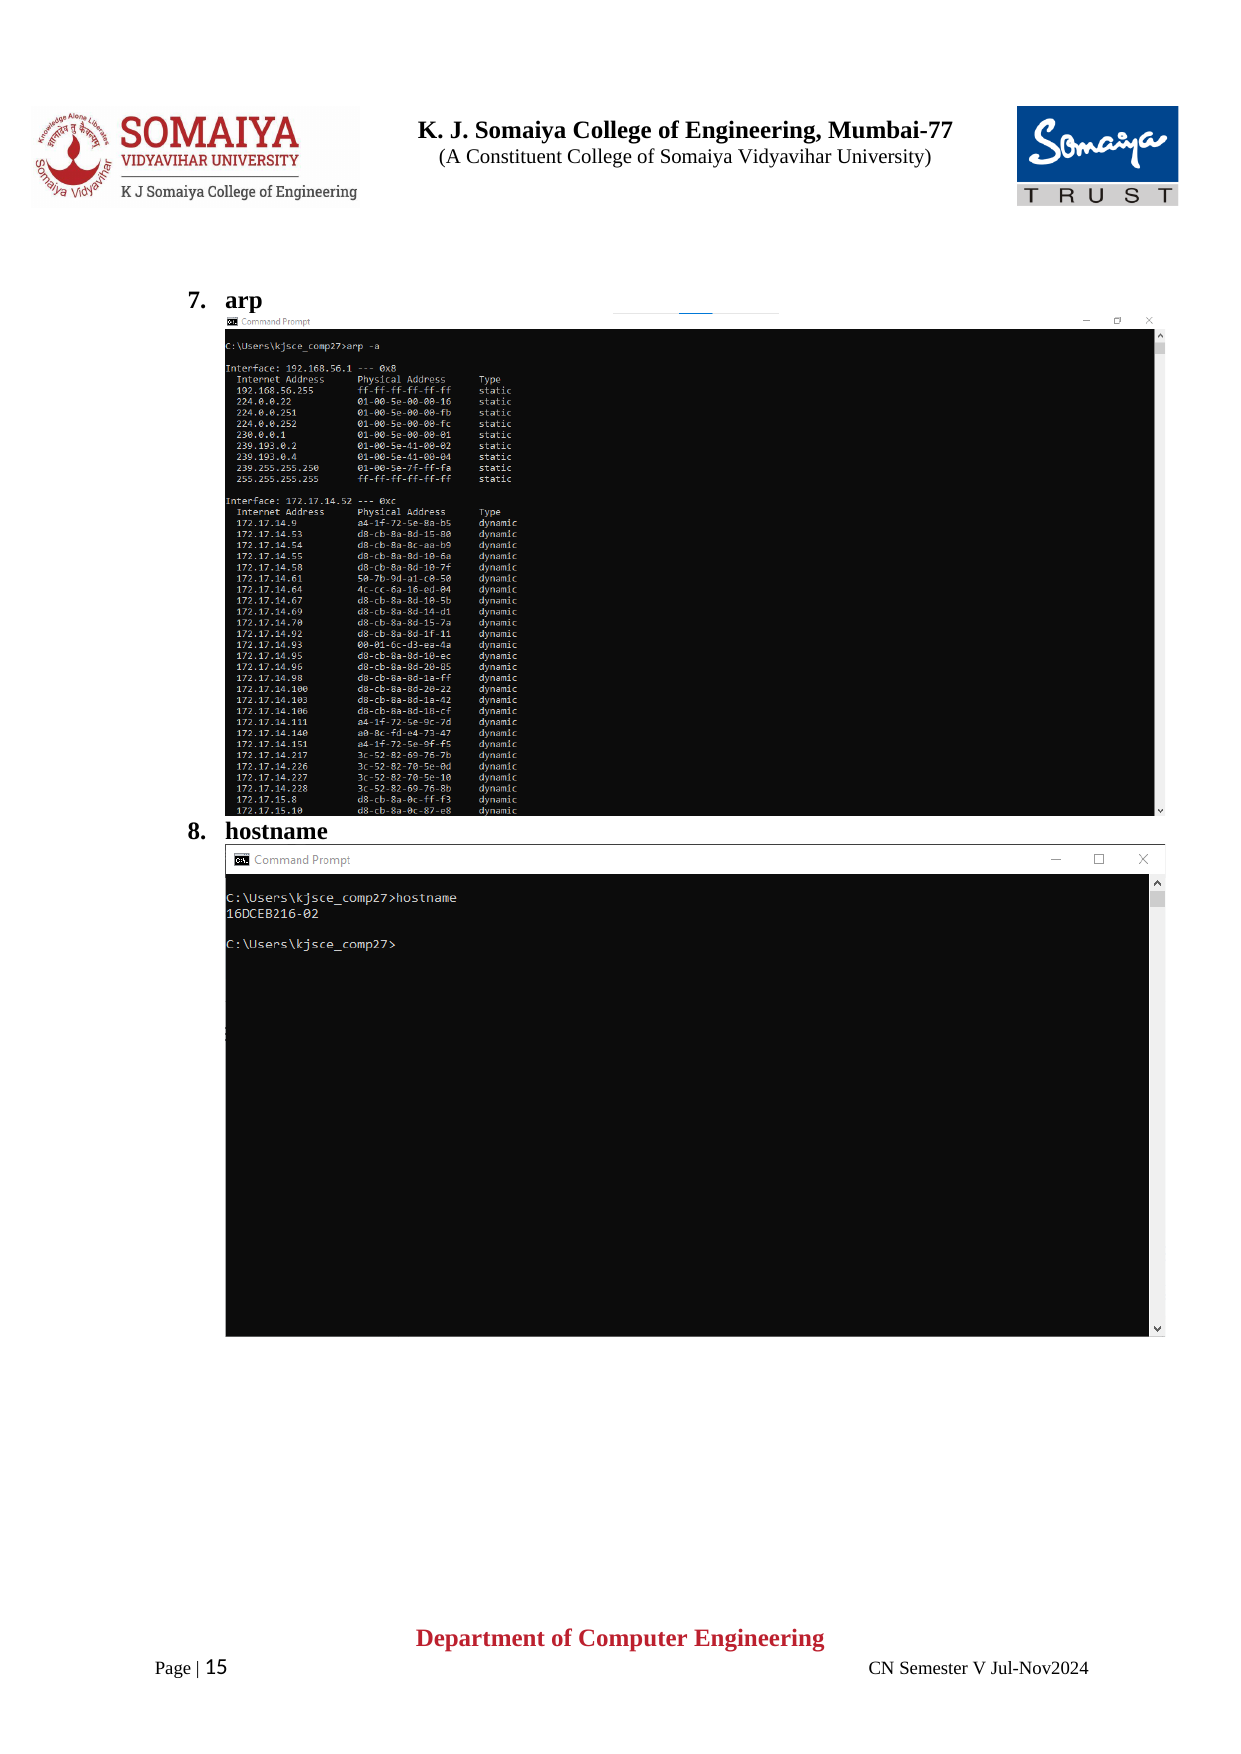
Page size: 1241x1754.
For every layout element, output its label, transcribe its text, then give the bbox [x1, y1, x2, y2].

picture [225, 844, 1166, 1337]
picture [30, 106, 361, 208]
picture [225, 313, 1166, 816]
picture [1017, 106, 1179, 206]
